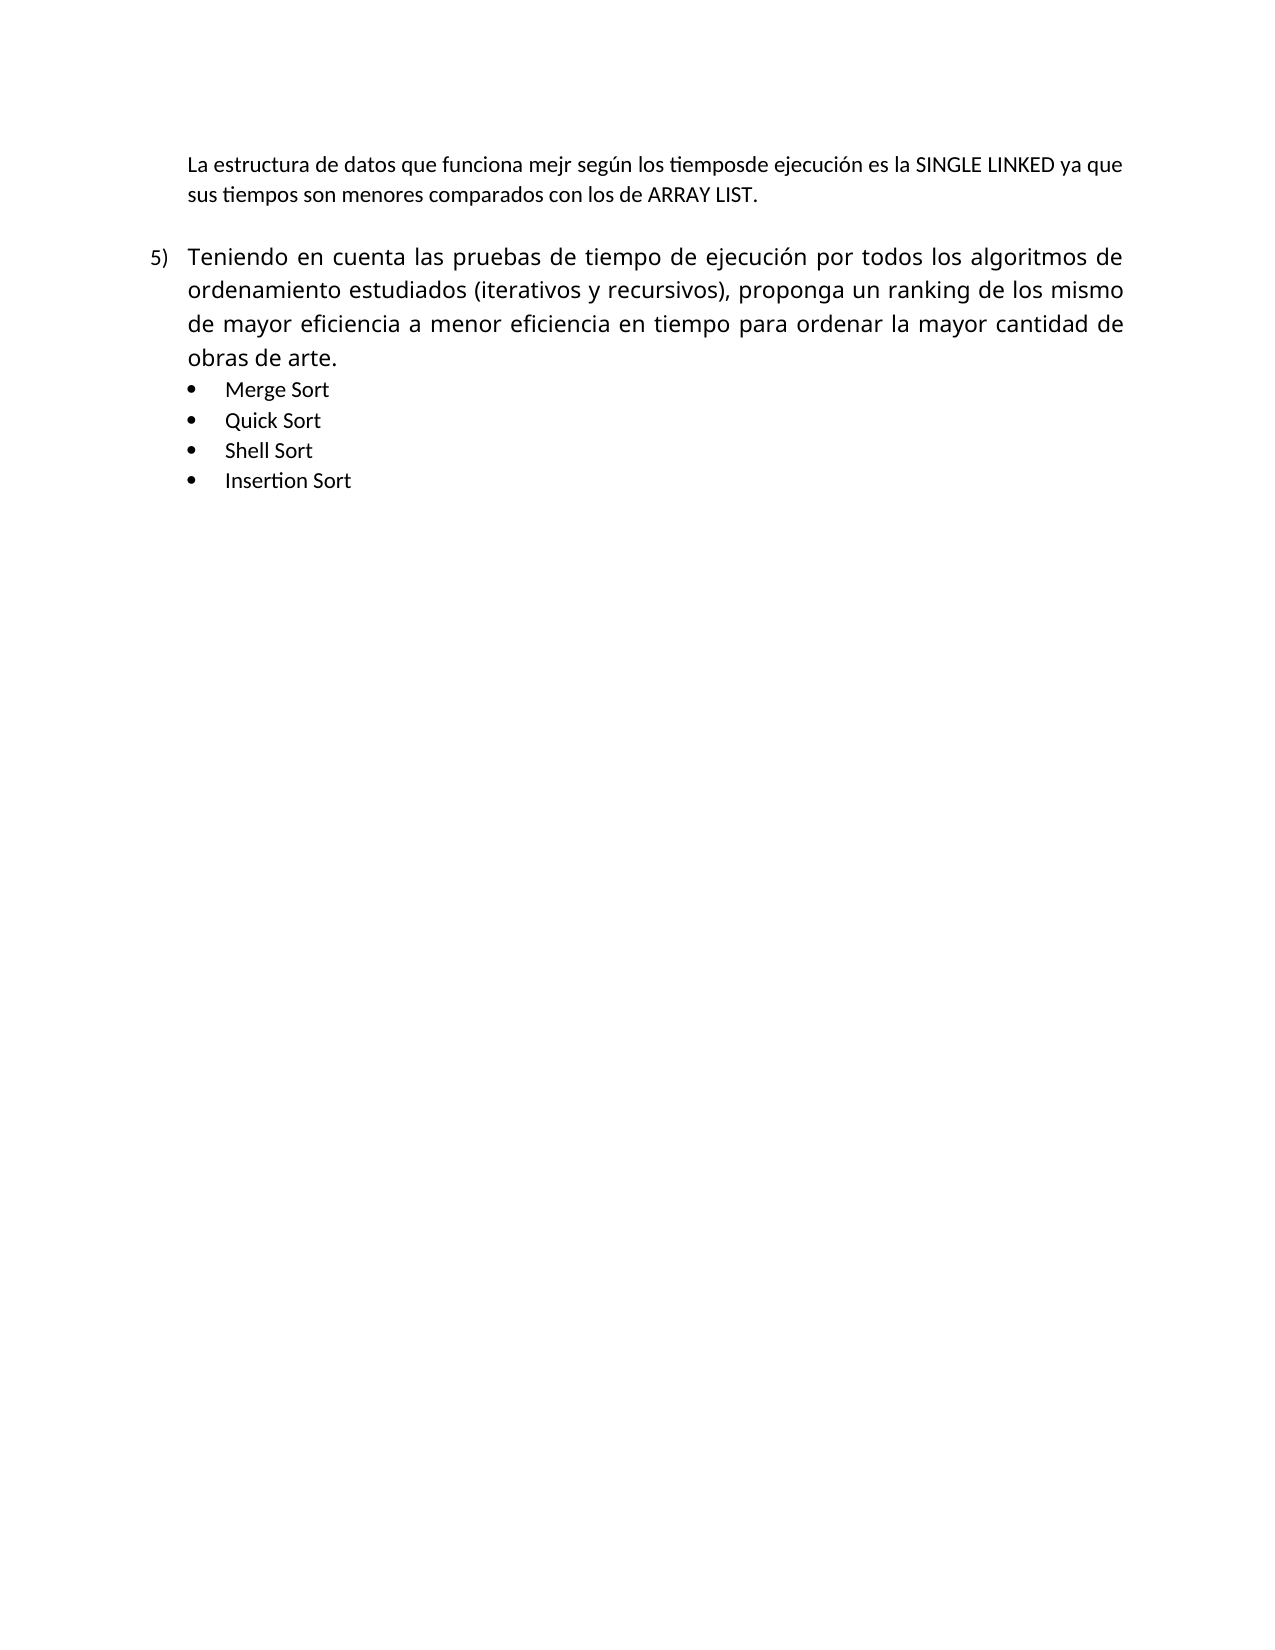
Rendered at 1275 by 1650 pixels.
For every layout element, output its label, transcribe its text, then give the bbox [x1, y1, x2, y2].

text La estructura de datos que funciona mejr según los tiemposde ejecución es la SINGLE LINKED ya que sus tiempos son menores comparados con los de ARRAY LIST. [187, 150, 1125, 208]
list Shell Sort [187, 436, 1125, 464]
list Teniendo en cuenta las pruebas de tiempo de ejecución por todos los algoritmos de ordenamiento estudiados (iterativos y recursivos), proponga un ranking de los mismo de mayor eficiencia a menor eficiencia en tiempo para ordenar la mayor cantidad de obras de arte. [150, 241, 1125, 373]
list Merge Sort [187, 376, 1125, 404]
list Insertion Sort [187, 466, 1125, 494]
list Quick Sort [187, 406, 1125, 434]
